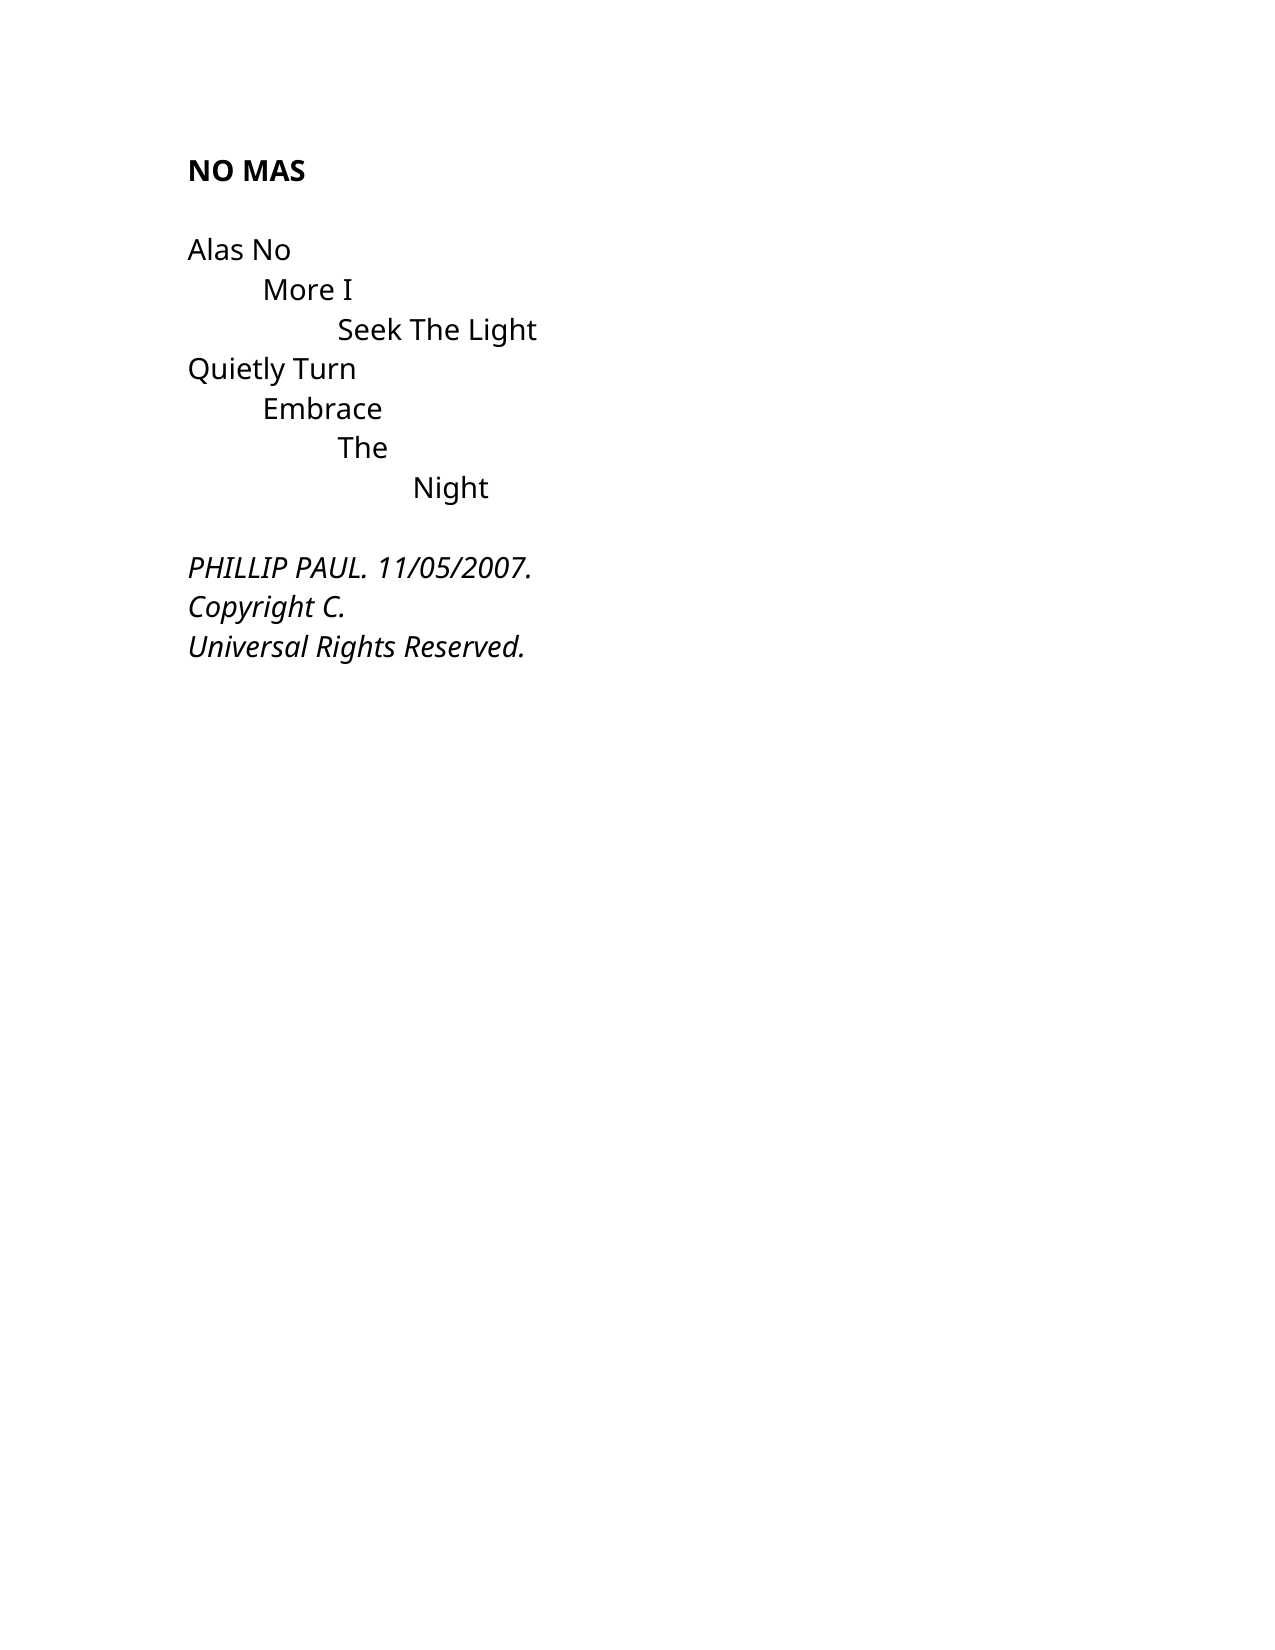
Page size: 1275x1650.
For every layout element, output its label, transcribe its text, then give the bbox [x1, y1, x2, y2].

text Copyright C. [187, 587, 1087, 626]
text Alas No [187, 229, 1087, 269]
text Universal Rights Reserved. [187, 626, 1087, 666]
text Quietly Turn [187, 348, 1087, 388]
text The [187, 428, 1087, 467]
text PHILLIP PAUL. 11/05/2007. [187, 547, 1087, 587]
text Seek The Light [187, 309, 1087, 348]
text Embrace [187, 388, 1087, 428]
text More I [187, 269, 1087, 309]
text NO MAS [187, 150, 1087, 190]
text Night [187, 467, 1087, 507]
